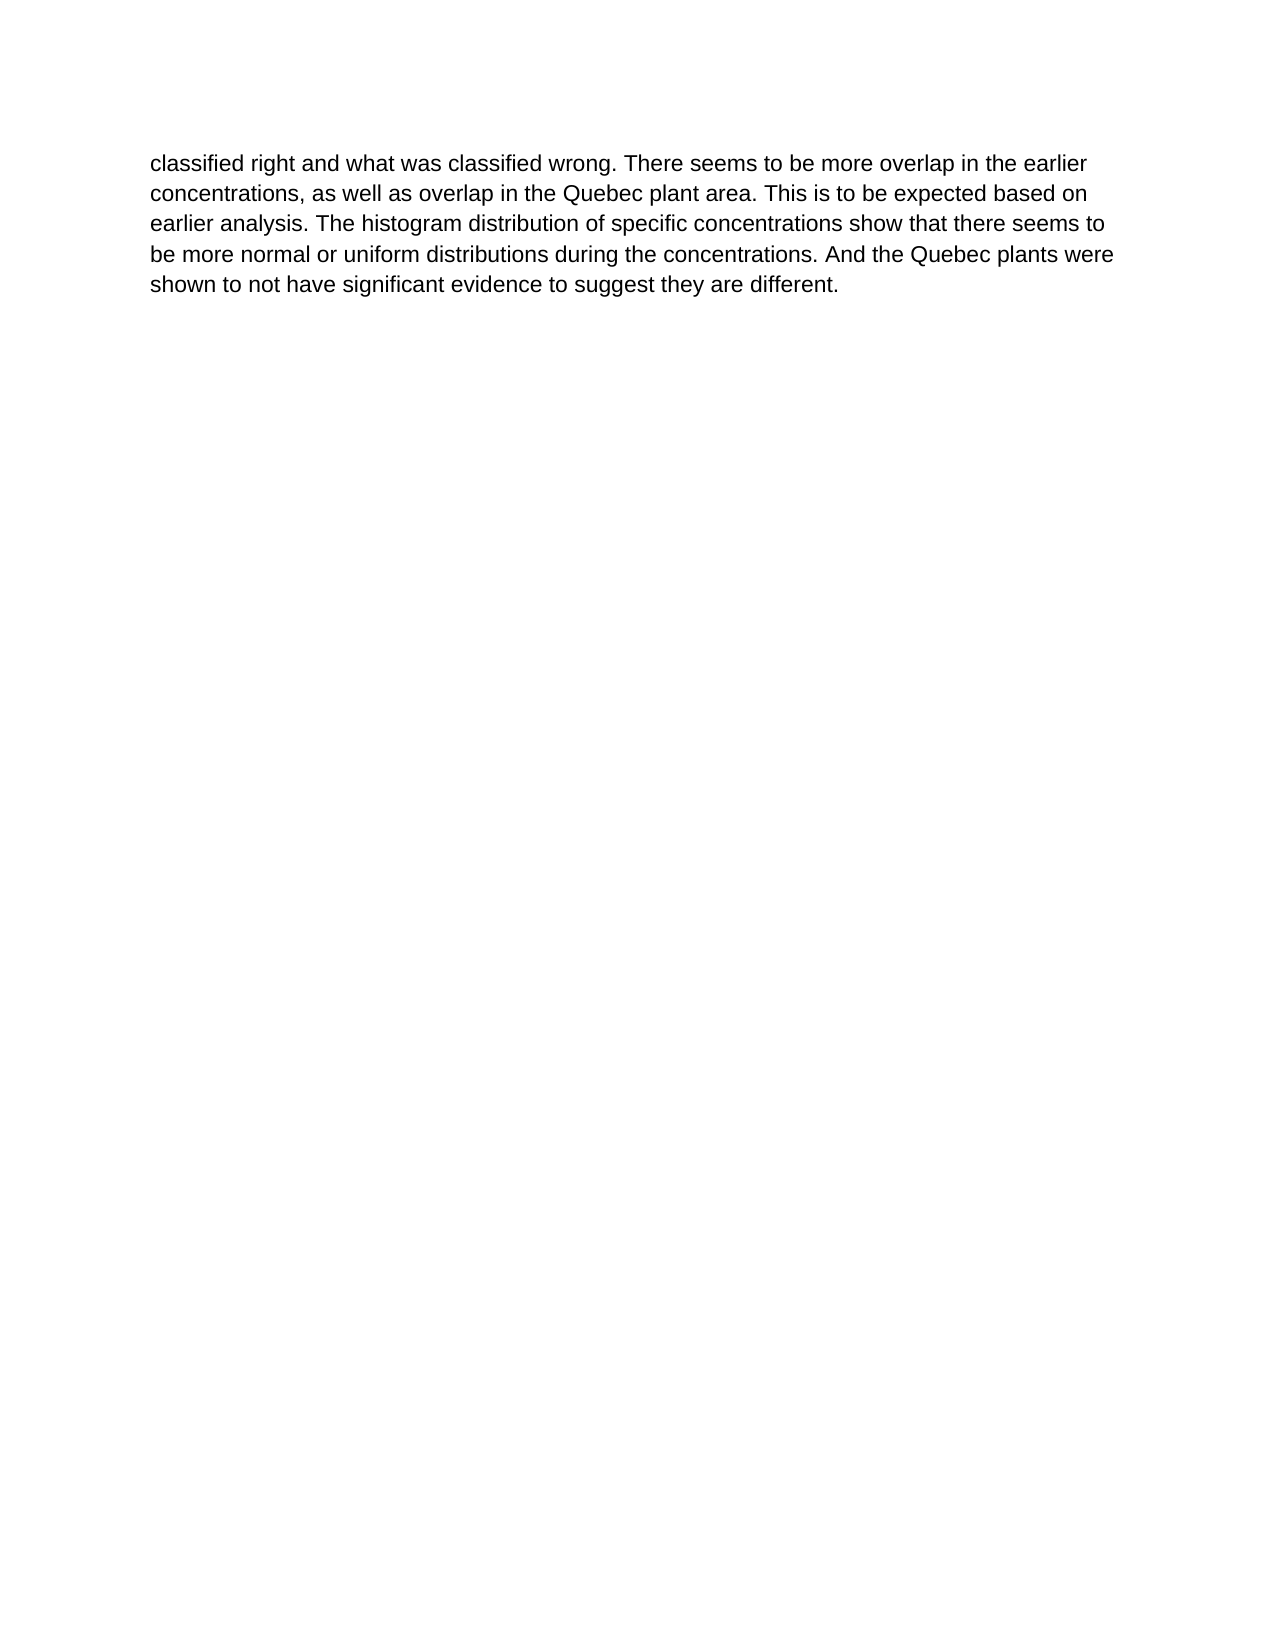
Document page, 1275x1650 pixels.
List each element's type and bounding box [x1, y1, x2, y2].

text [150, 150, 1125, 297]
